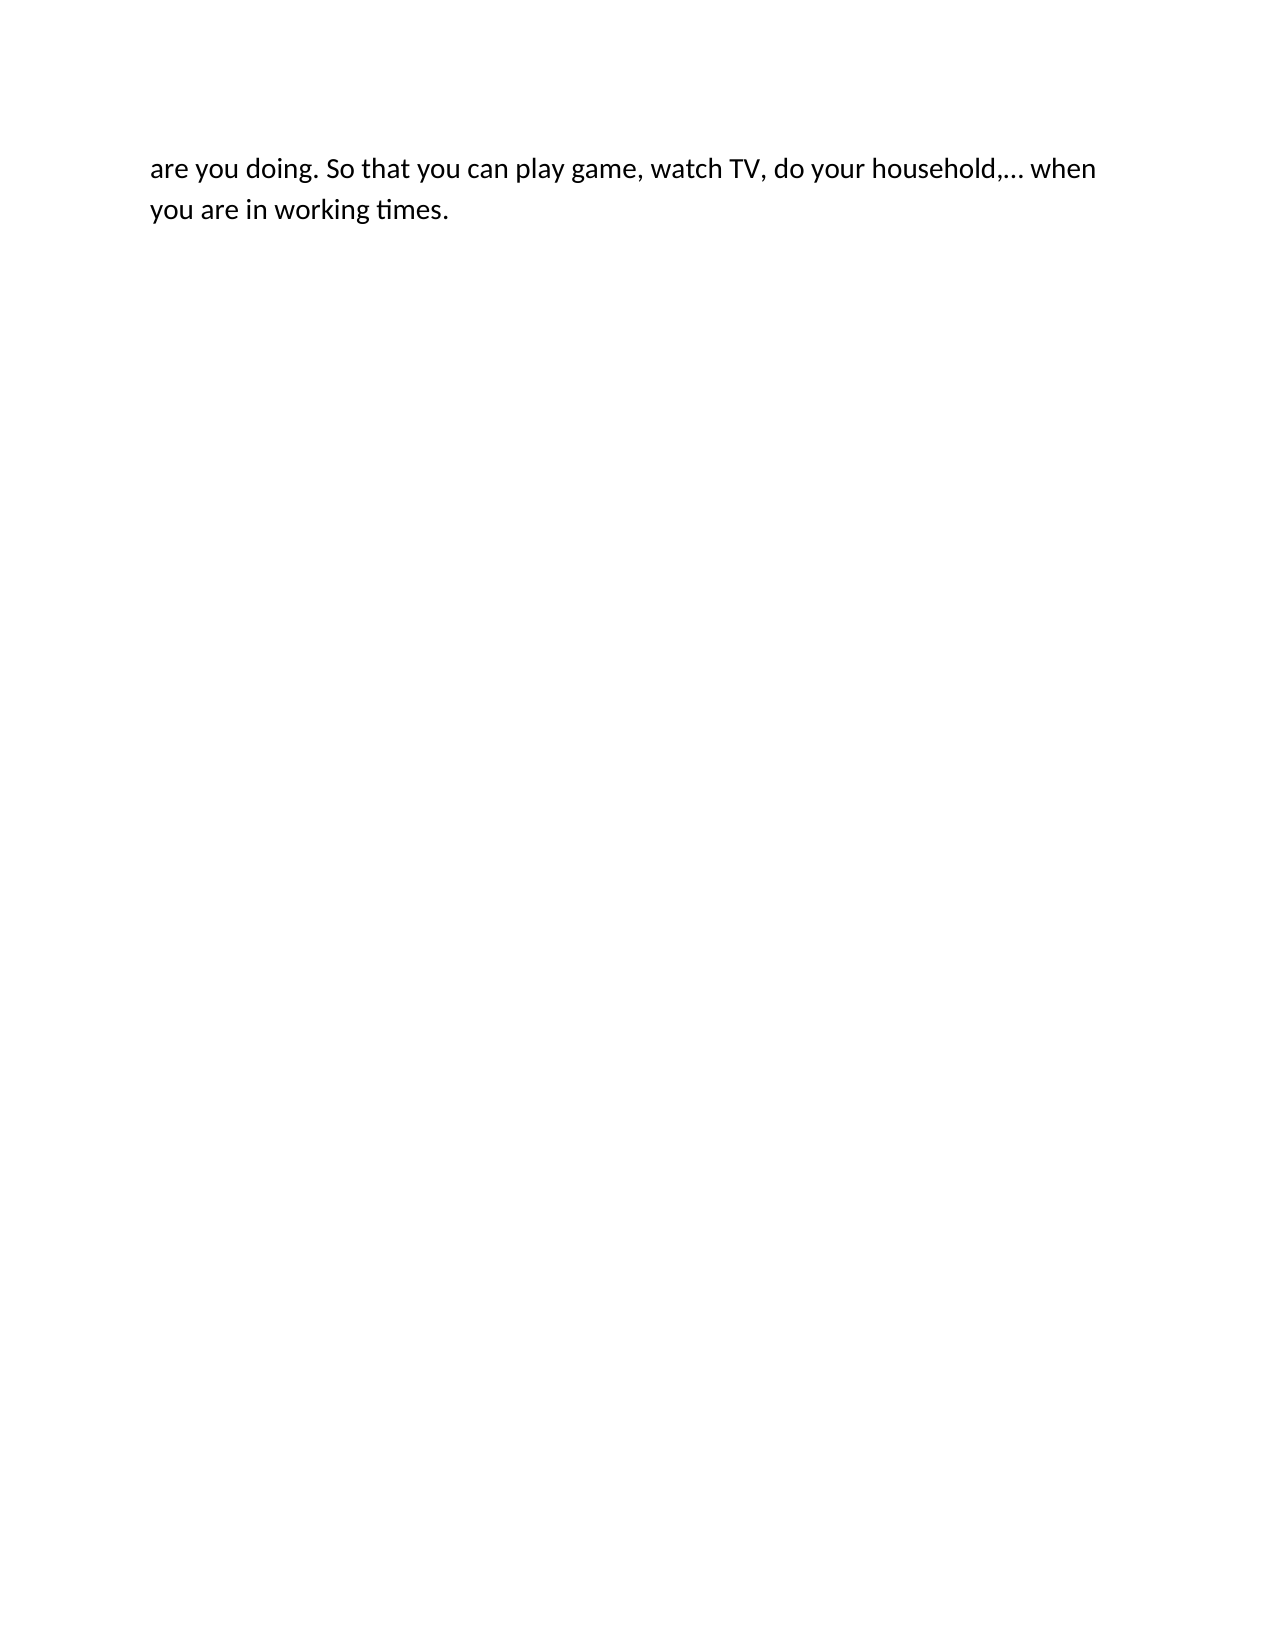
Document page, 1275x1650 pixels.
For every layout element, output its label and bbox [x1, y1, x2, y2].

text [150, 150, 1125, 227]
